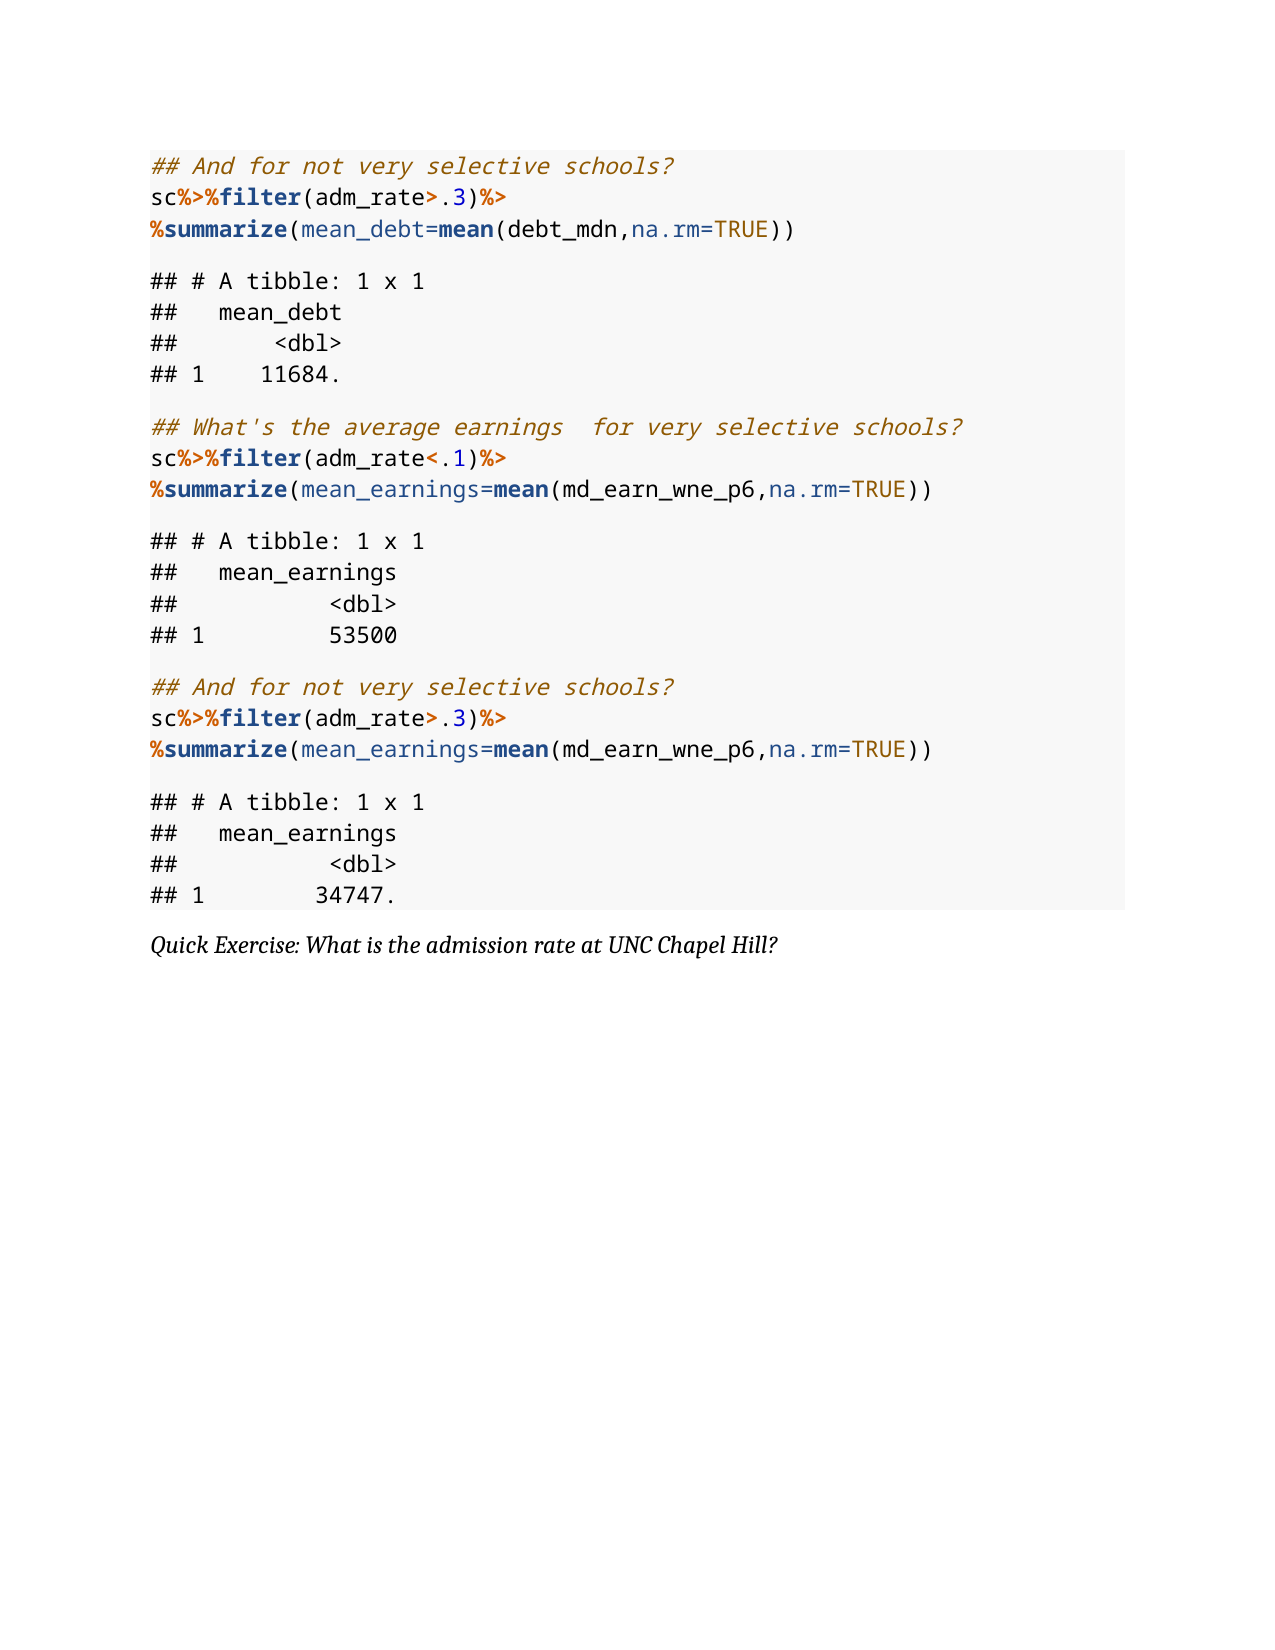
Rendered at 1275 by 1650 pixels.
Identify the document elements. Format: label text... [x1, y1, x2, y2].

text ## # A tibble: 1 x 1 ## mean_earnings ## <dbl> ## 1 34747. [150, 785, 1125, 910]
text ## # A tibble: 1 x 1 ## mean_earnings ## <dbl> ## 1 53500 [150, 525, 1125, 650]
text ## # A tibble: 1 x 1 ## mean_debt ## <dbl> ## 1 11684. [150, 264, 1125, 389]
text ## And for not very selective schools? sc%>%filter(adm_rate>.3)%>%summarize(mean_debt=mean(debt_mdn,na.rm=TRUE)) [150, 150, 1125, 244]
text Quick Exercise: What is the admission rate at UNC Chapel Hill? [150, 931, 1125, 960]
text ## And for not very selective schools? sc%>%filter(adm_rate>.3)%>%summarize(mean_earnings=mean(md_earn_wne_p6,na.rm=TRUE)) [507, 671, 1125, 764]
text ## What's the average earnings for very selective schools? sc%>%filter(adm_rate<.1)%>%summarize(mean_earnings=mean(md_earn_wne_p6,na.rm=TRUE)) [507, 410, 1125, 504]
